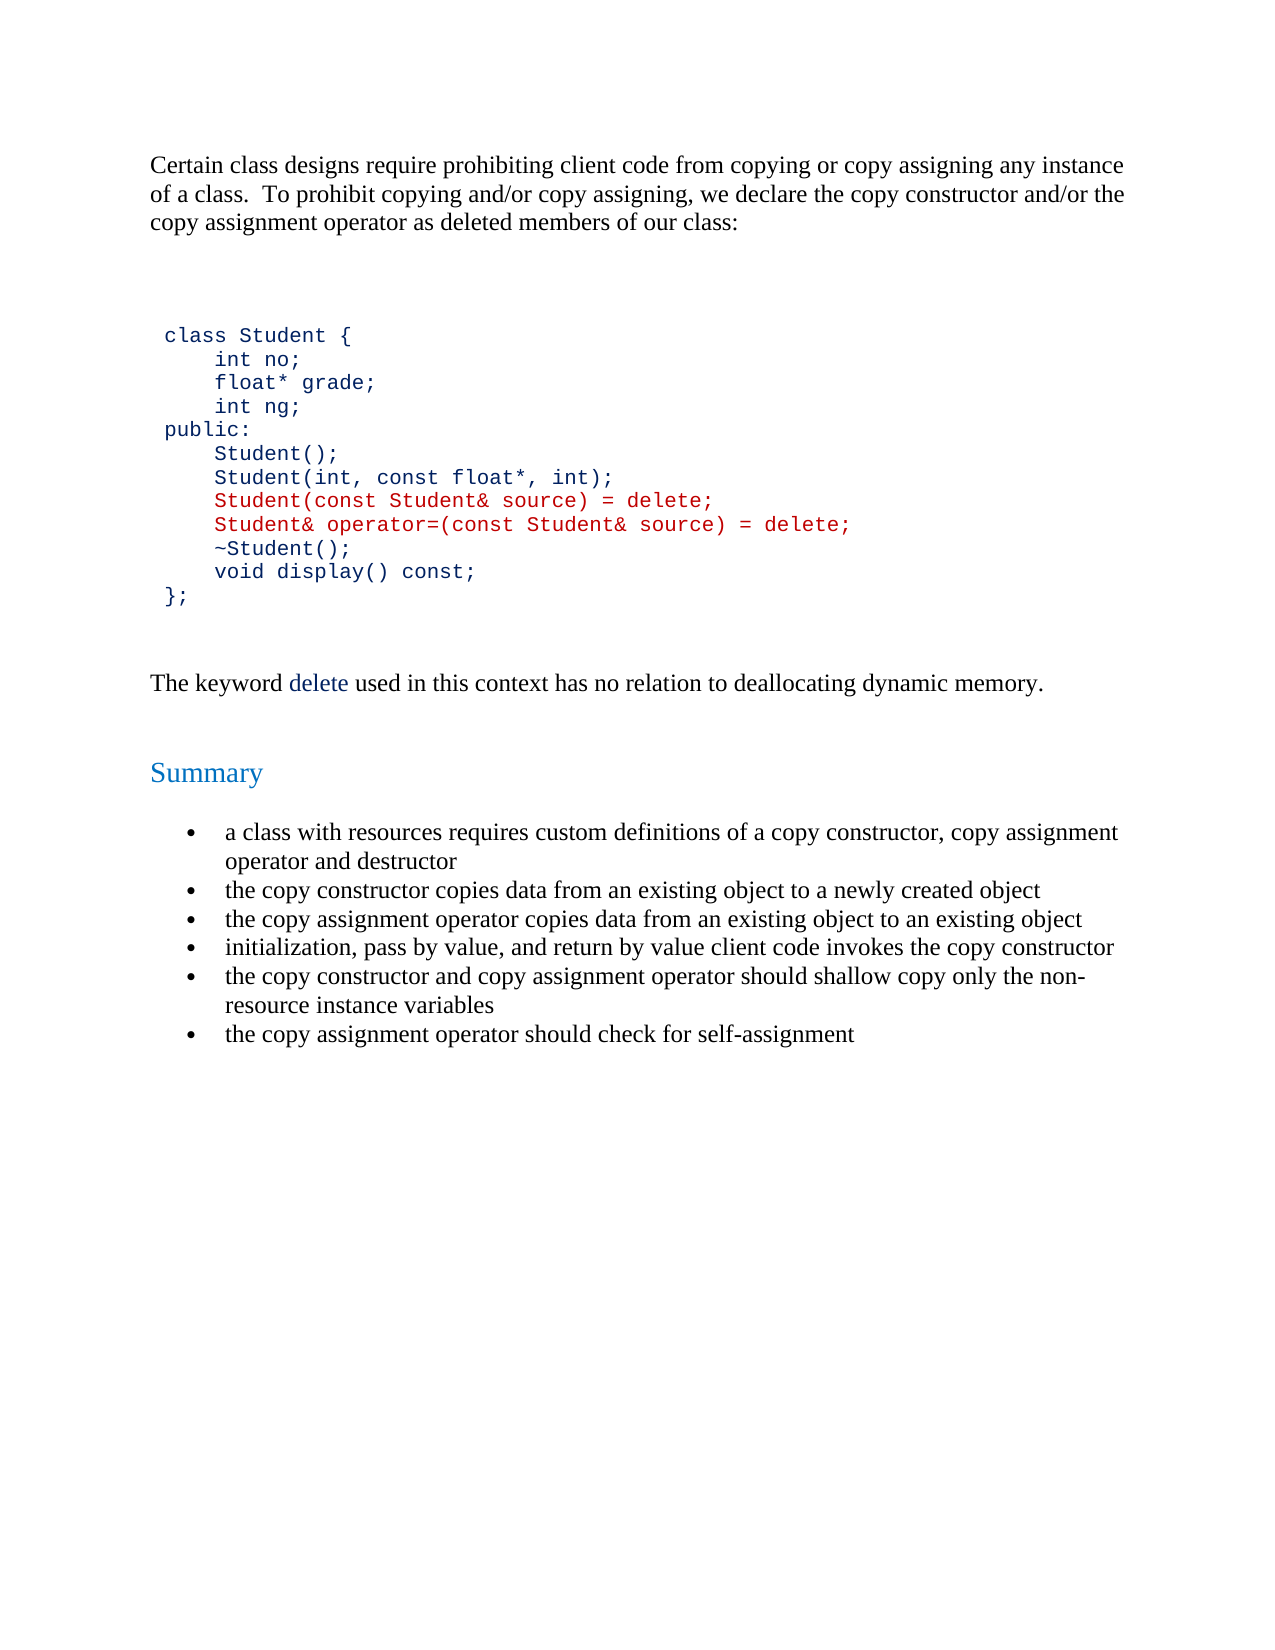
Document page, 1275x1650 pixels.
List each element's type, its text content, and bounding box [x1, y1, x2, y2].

list the copy constructor copies data from an existing object to a newly created object [187, 875, 1125, 904]
list the copy assignment operator should check for self-assignment [187, 1019, 1125, 1047]
text The keyword delete used in this context has no relation to deallocating dynamic memory. [150, 668, 1125, 697]
text Summary [150, 726, 1125, 788]
list initialization, pass by value, and return by value client code invokes the copy constructor [187, 932, 1125, 961]
table_header class Student { int no; float* grade; int ng; public: Student(); Student(int, const float*, int); Student(const Student& source) = delete; Student& operator=(const Student& source) = delete; ~Student(); void display() const; }; [150, 323, 881, 639]
text Certain class designs require prohibiting client code from copying or copy assigning any instance of a class. To prohibit copying and/or copy assigning, we declare the copy constructor and/or the copy assignment operator as deleted members of our class: [150, 150, 1125, 236]
list the copy assignment operator copies data from an existing object to an existing object [187, 904, 1125, 932]
list a class with resources requires custom definitions of a copy constructor, copy assignment operator and destructor [187, 817, 1125, 875]
list the copy constructor and copy assignment operator should shallow copy only the non-resource instance variables [187, 961, 1125, 1019]
